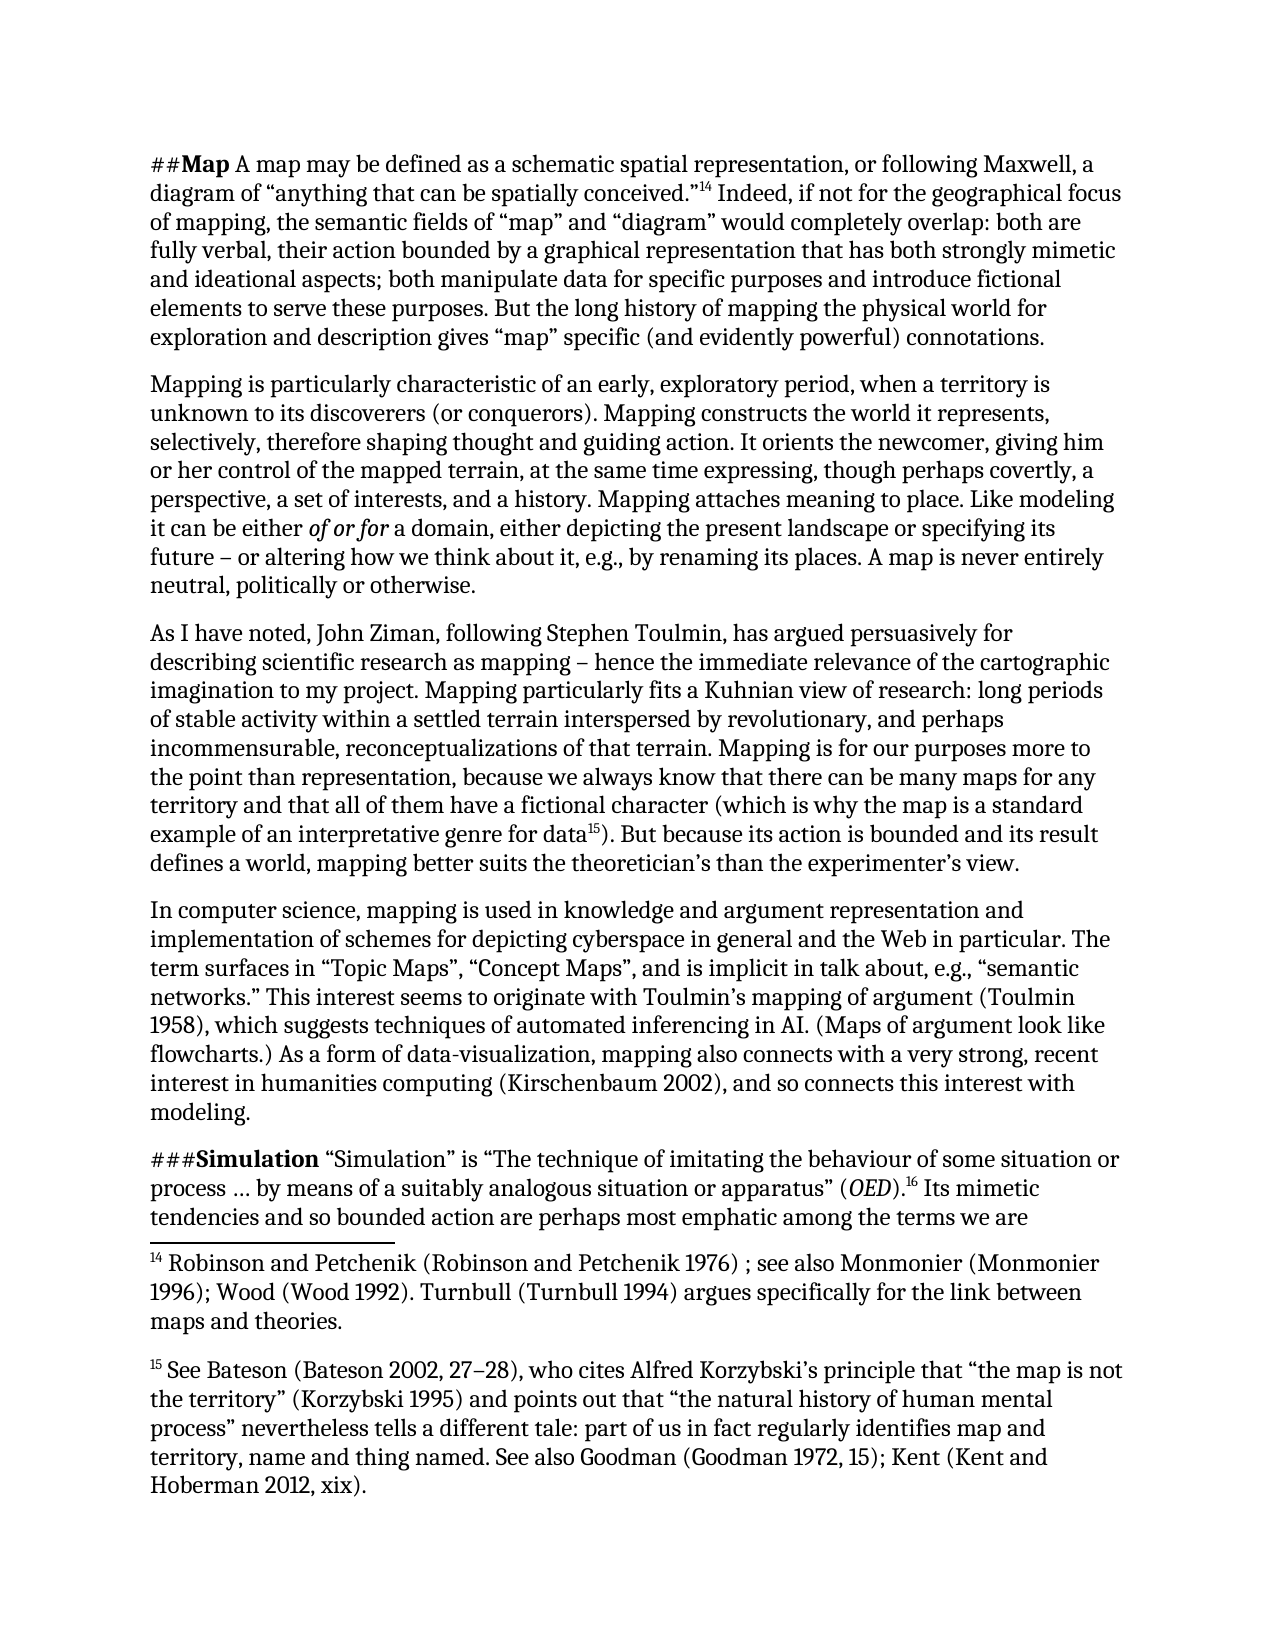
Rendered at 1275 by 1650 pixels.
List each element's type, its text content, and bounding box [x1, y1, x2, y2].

text ##Map A map may be defined as a schematic spatial representation, or following Maxwell, a diagram of “anything that can be spatially conceived.” Indeed, if not for the geographical focus of mapping, the semantic fields of “map” and “diagram” would completely overlap: both are fully verbal, their action bounded by a graphical representation that has both strongly mimetic and ideational aspects; both manipulate data for specific purposes and introduce fictional elements to serve these purposes. But the long history of mapping the physical world for exploration and description gives “map” specific (and evidently powerful) connotations. [150, 150, 1125, 351]
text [150, 1145, 1125, 1231]
text In computer science, mapping is used in knowledge and argument representation and implementation of schemes for depicting cyberspace in general and the Web in particular. The term surfaces in “Topic Maps”, “Concept Maps”, and is implicit in talk about, e.g., “semantic networks.” This interest seems to originate with Toulmin’s mapping of argument (Toulmin 1958), which suggests techniques of automated inferencing in AI. (Maps of argument look like flowcharts.) As a form of data-visualization, mapping also connects with a very strong, recent interest in humanities computing (Kirschenbaum 2002), and so connects this interest with modeling. [150, 896, 1125, 1126]
text Mapping is particularly characteristic of an early, exploratory period, when a territory is unknown to its discoverers (or conquerors). Mapping constructs the world it represents, selectively, therefore shaping thought and guiding action. It orients the newcomer, giving him or her control of the mapped terrain, at the same time expressing, though perhaps covertly, a perspective, a set of interests, and a history. Mapping attaches meaning to place. Like modeling it can be either of or for a domain, either depicting the present landscape or specifying its future – or altering how we think about it, e.g., by renaming its places. A map is never entirely neutral, politically or otherwise. [150, 370, 1125, 600]
text As I have noted, John Ziman, following Stephen Toulmin, has argued persuasively for describing scientific research as mapping – hence the immediate relevance of the cartographic imagination to my project. Mapping particularly fits a Kuhnian view of research: long periods of stable activity within a settled terrain interspersed by revolutionary, and perhaps incommensurable, reconceptualizations of that terrain. Mapping is for our purposes more to the point than representation, because we always know that there can be many maps for any territory and that all of them have a fictional character (which is why the map is a standard example of an interpretative genre for data). But because its action is bounded and its result defines a world, mapping better suits the theoretician’s than the experimenter’s view. [150, 619, 1125, 877]
